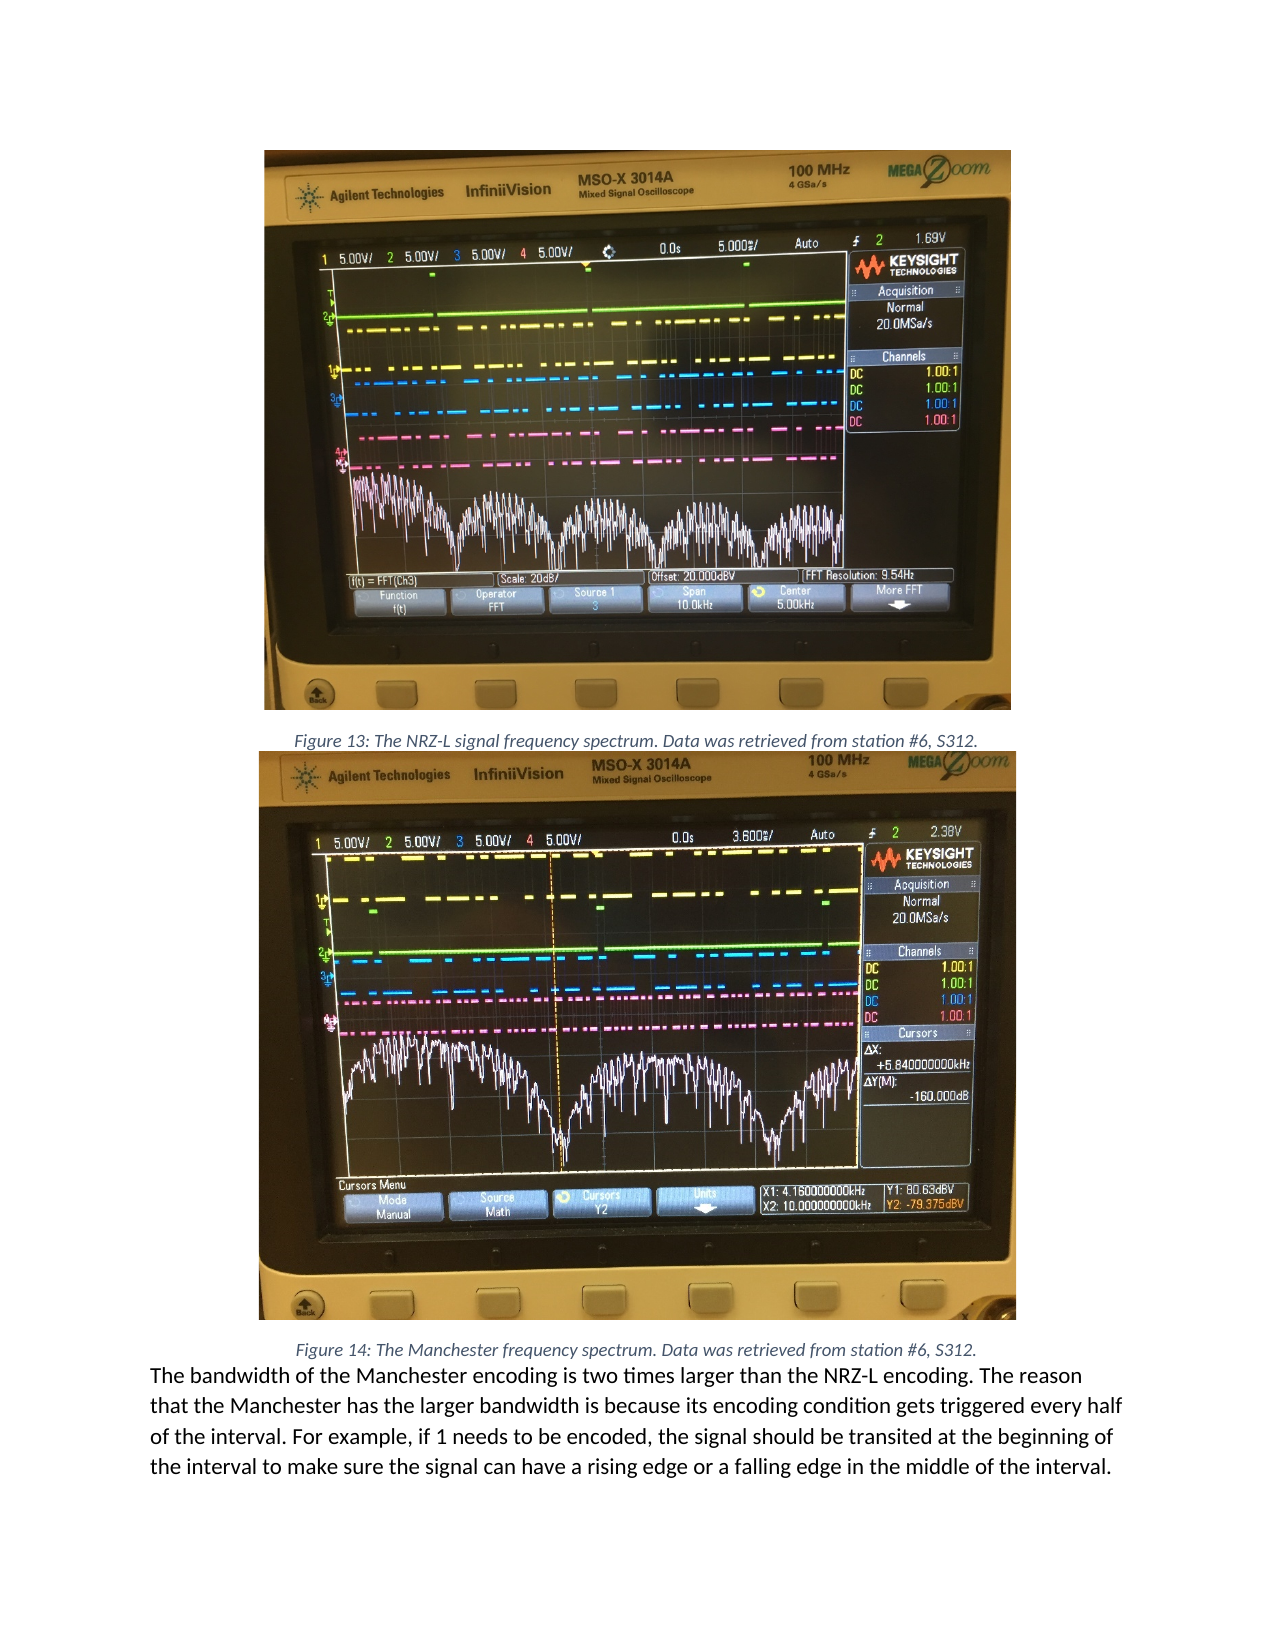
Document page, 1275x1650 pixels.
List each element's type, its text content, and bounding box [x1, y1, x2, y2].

text Figure 13: The NRZ-L signal frequency spectrum. Data was retrieved from station #6, S312. [150, 729, 1125, 752]
picture [264, 150, 1011, 710]
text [150, 1361, 1125, 1480]
picture [258, 751, 1017, 1320]
text Figure 14: The Manchester frequency spectrum. Data was retrieved from station #6, S312. [150, 1338, 1125, 1361]
